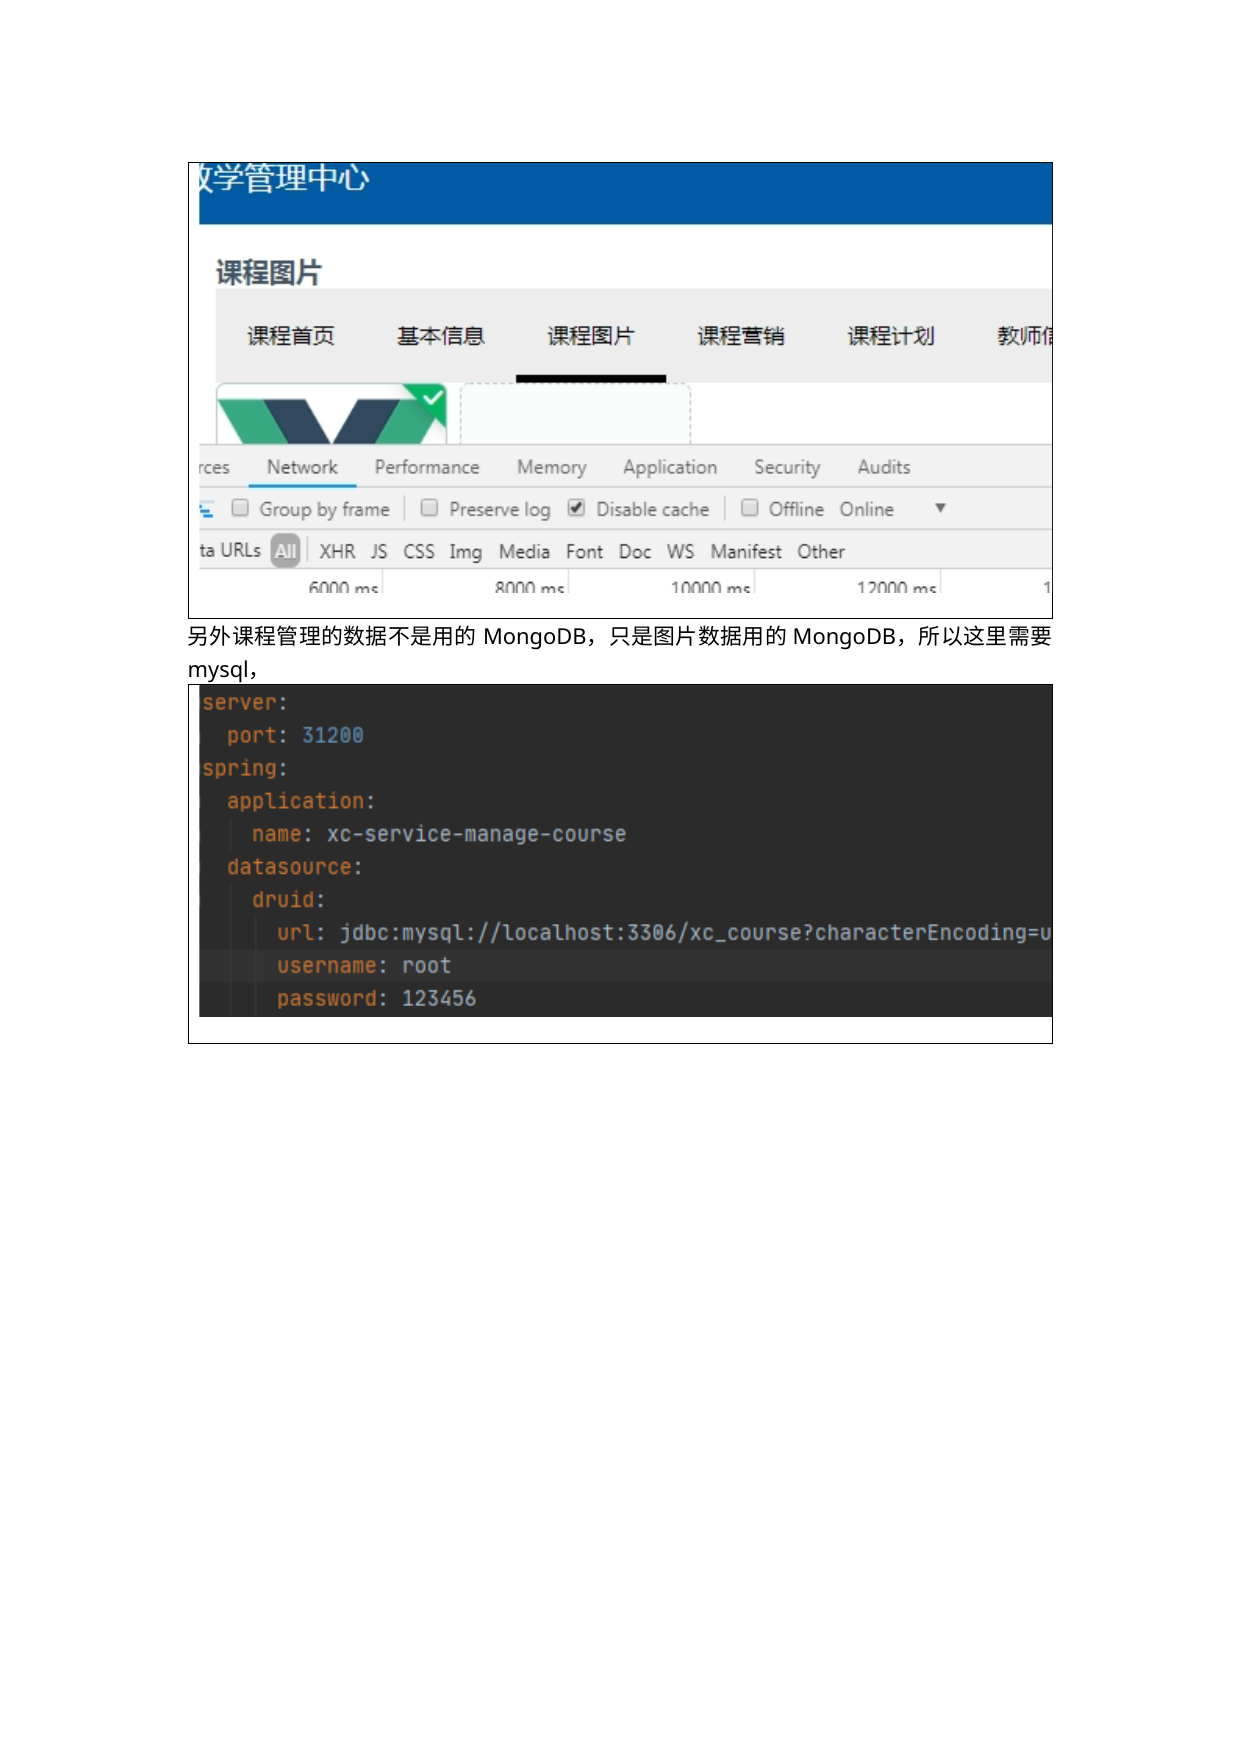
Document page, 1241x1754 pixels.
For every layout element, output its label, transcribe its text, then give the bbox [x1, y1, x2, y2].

table_header [189, 685, 1052, 1043]
table_header [189, 163, 1052, 618]
picture [199, 685, 1053, 1017]
picture [199, 163, 1053, 593]
text 另外课程管理的数据不是用的MongoDB，只是图片数据用的MongoDB，所以这里需要mysql， [187, 619, 1053, 684]
